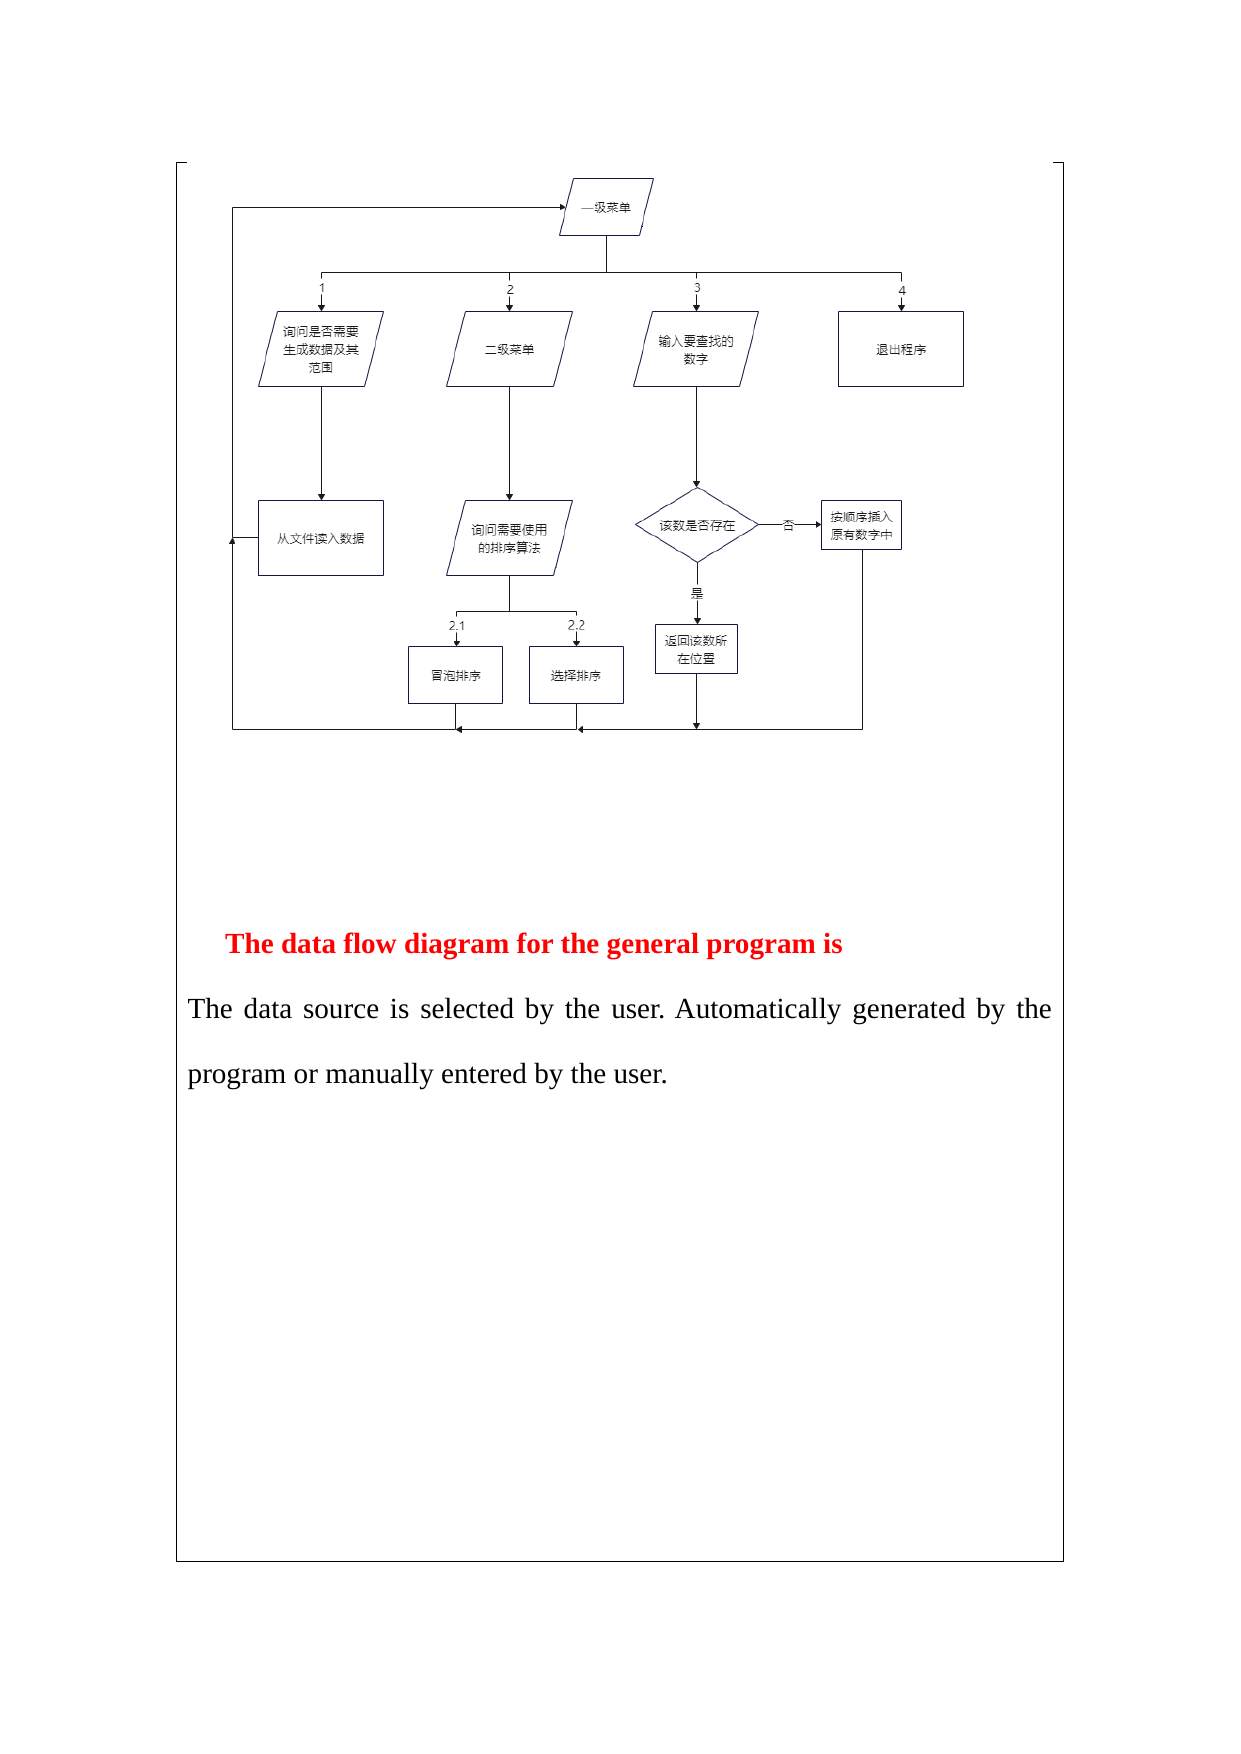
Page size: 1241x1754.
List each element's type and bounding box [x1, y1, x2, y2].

table_cell [177, 163, 1063, 1561]
picture [187, 162, 1053, 754]
